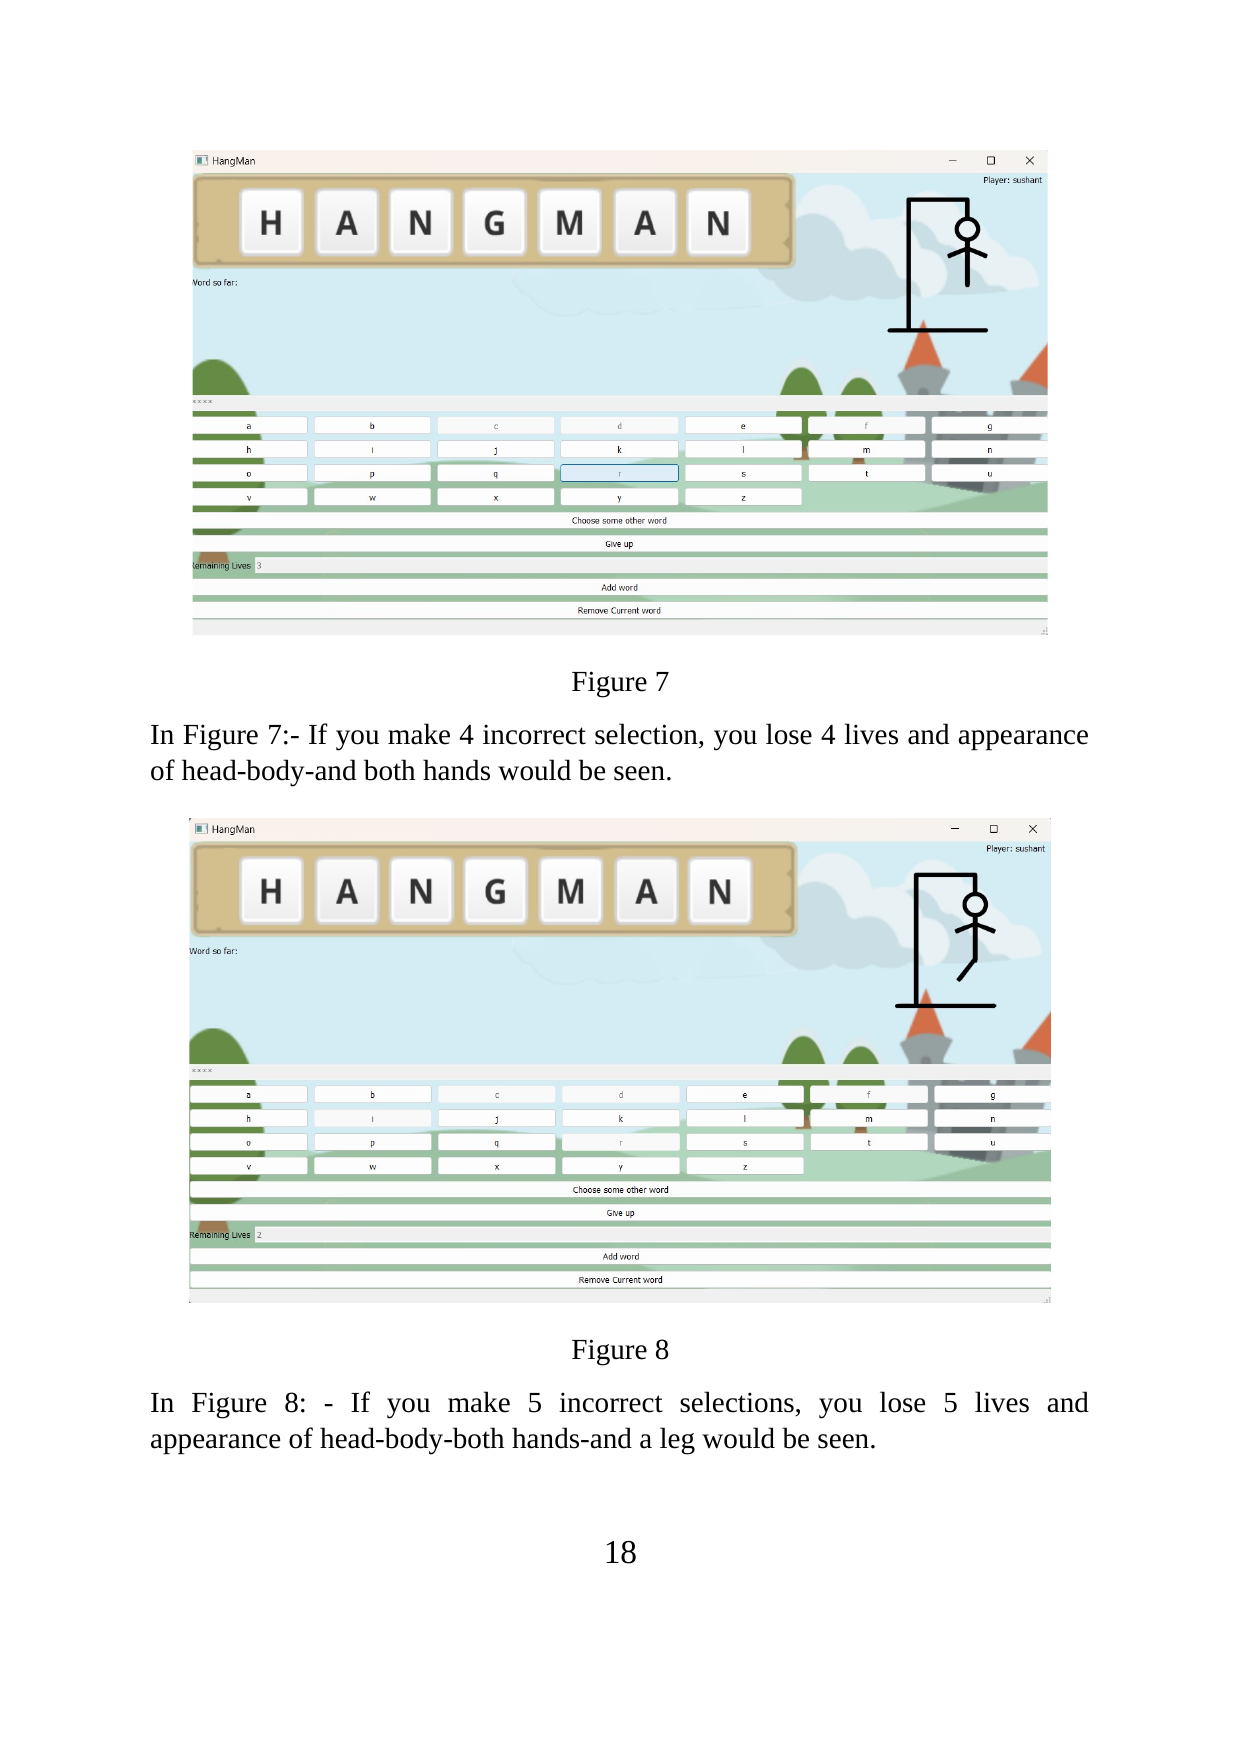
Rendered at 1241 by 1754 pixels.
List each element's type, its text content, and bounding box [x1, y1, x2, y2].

picture [192, 150, 1048, 635]
text 18 [150, 1532, 1090, 1570]
picture [189, 818, 1051, 1303]
text Figure 7 [150, 664, 1090, 697]
text Figure 8 [150, 1332, 1090, 1366]
text In Figure 7:- If you make 4 incorrect selection, you lose 4 lives and appearance of head-body-and both hands would be seen. [150, 717, 1090, 786]
text In Figure 8: - If you make 5 incorrect selections, you lose 5 lives and appearance of head-body-both hands-and a leg would be seen. [150, 1385, 1090, 1455]
